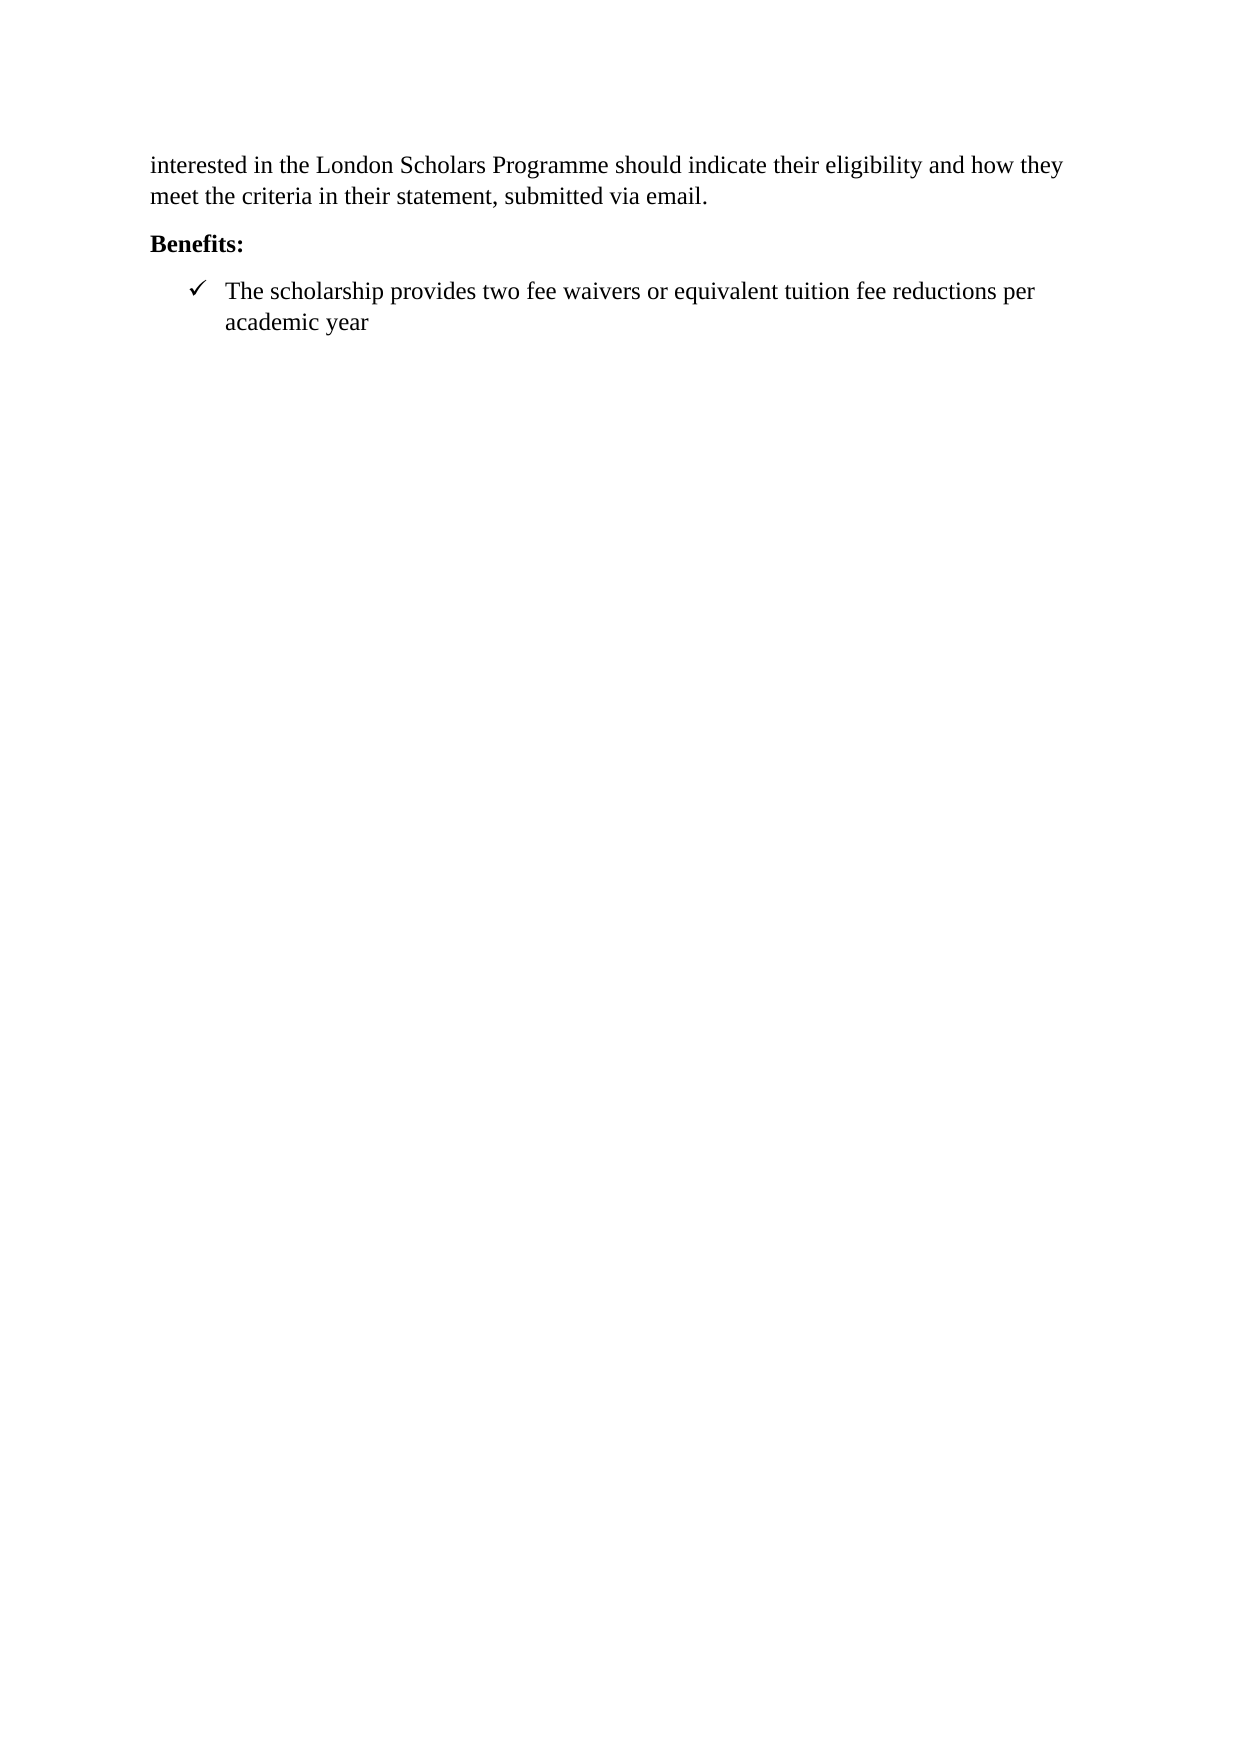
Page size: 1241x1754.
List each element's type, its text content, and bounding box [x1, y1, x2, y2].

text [150, 150, 1090, 210]
text Benefits: [150, 229, 1090, 257]
list The scholarship provides two fee waivers or equivalent tuition fee reductions per academic year [187, 276, 1090, 336]
